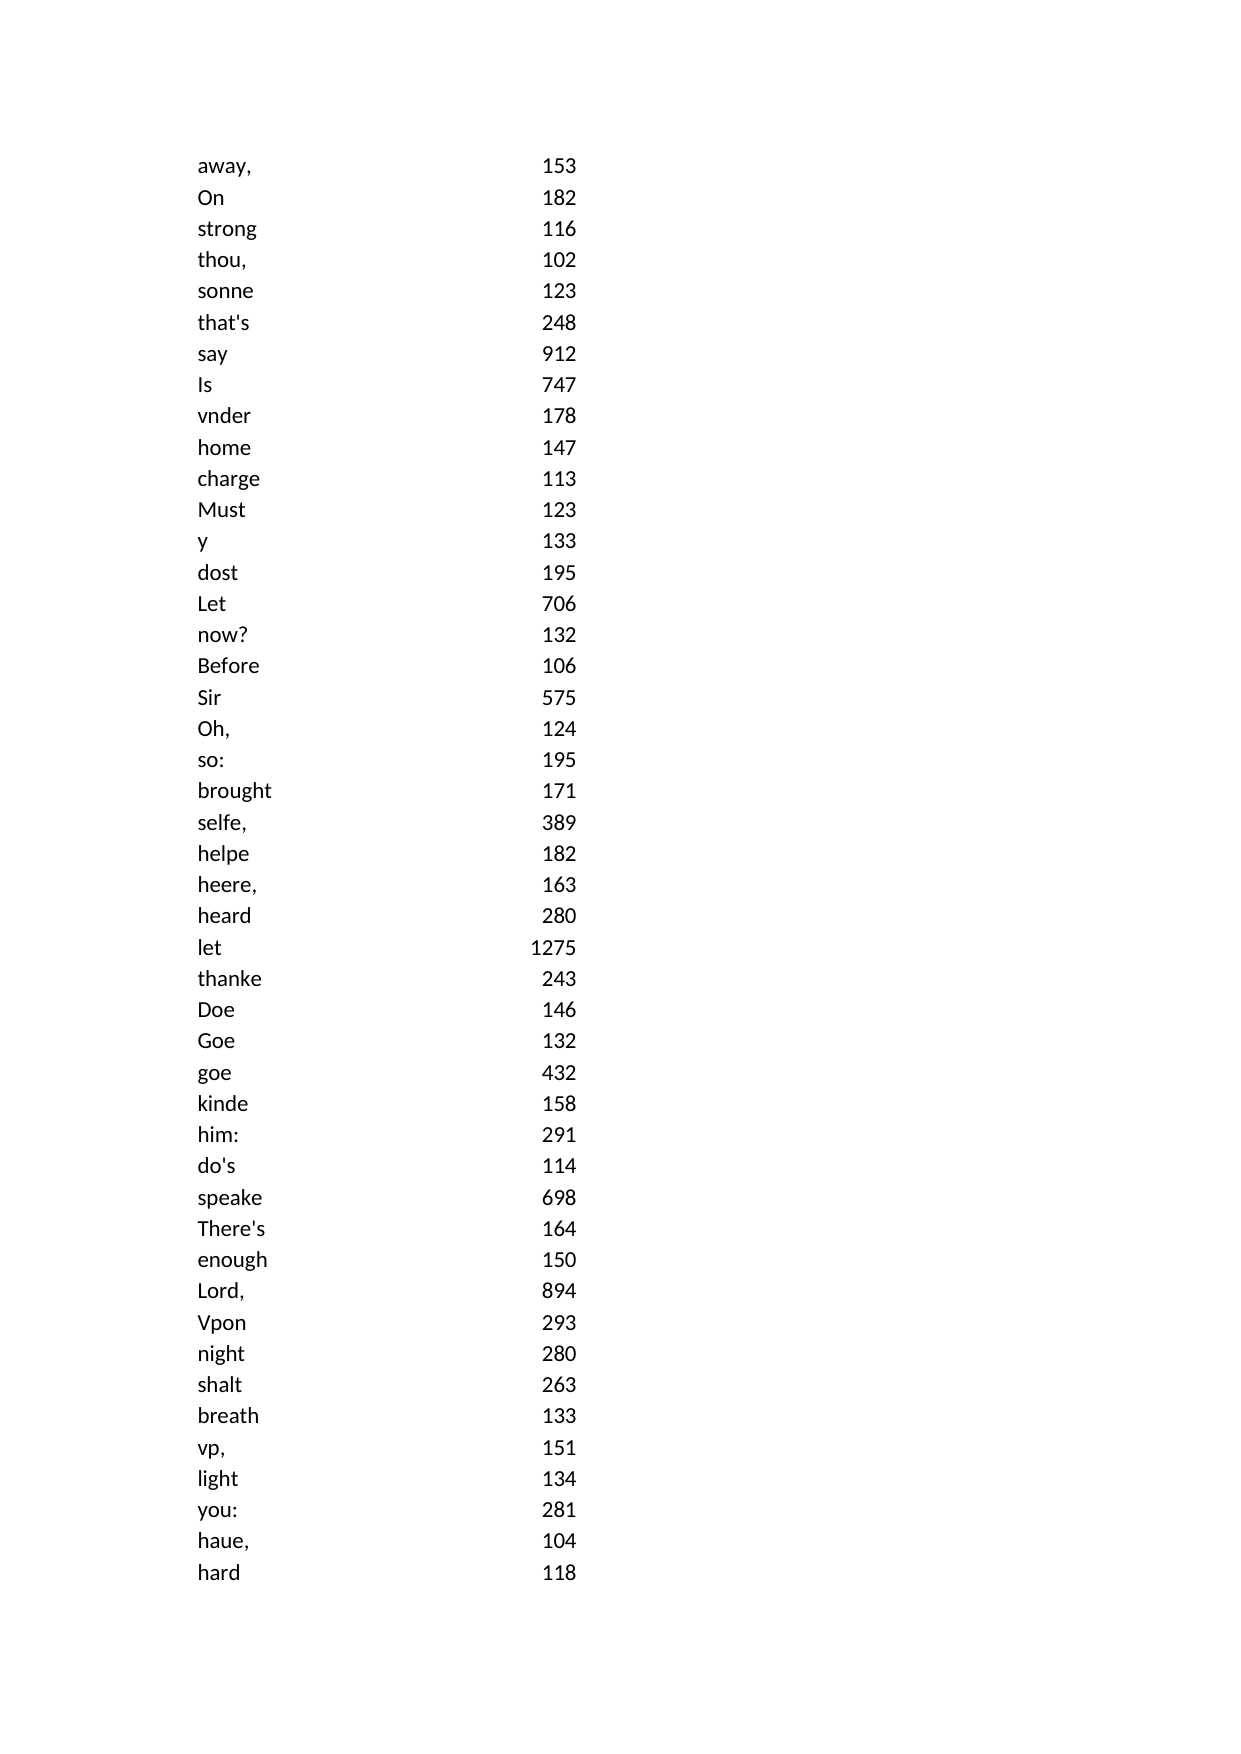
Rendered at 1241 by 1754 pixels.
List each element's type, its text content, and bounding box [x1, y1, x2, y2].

table_cell 134 [381, 1463, 588, 1494]
table_cell 281 [381, 1494, 588, 1525]
table_cell 104 [381, 1525, 588, 1556]
table_cell 248 [381, 306, 588, 337]
table_cell 432 [381, 1056, 588, 1087]
table_cell y [186, 525, 381, 556]
table_cell let [186, 931, 381, 962]
table_cell 124 [381, 713, 588, 744]
table_cell 698 [381, 1181, 588, 1212]
table_cell 195 [381, 744, 588, 775]
table_cell vp, [186, 1431, 381, 1462]
table_cell do's [186, 1150, 381, 1181]
table_cell 894 [381, 1275, 588, 1306]
table_cell There's [186, 1213, 381, 1244]
table_cell light [186, 1463, 381, 1494]
table_cell selfe, [186, 806, 381, 837]
table_cell 263 [381, 1369, 588, 1400]
table_cell 147 [381, 431, 588, 462]
table_cell that's [186, 306, 381, 337]
table_cell heard [186, 900, 381, 931]
table_cell 1275 [381, 931, 588, 962]
table_cell night [186, 1338, 381, 1369]
table_cell Vpon [186, 1306, 381, 1337]
table_cell now? [186, 619, 381, 650]
table_cell you: [186, 1494, 381, 1525]
table_cell heere, [186, 869, 381, 900]
table_cell 151 [381, 1431, 588, 1462]
table_cell 133 [381, 1400, 588, 1431]
table_cell Is [186, 369, 381, 400]
table_cell hard [186, 1556, 381, 1587]
table_cell 293 [381, 1306, 588, 1337]
table_cell haue, [186, 1525, 381, 1556]
table_cell away, [186, 150, 381, 181]
table_cell kinde [186, 1088, 381, 1119]
table_cell thou, [186, 244, 381, 275]
table_cell 163 [381, 869, 588, 900]
table_cell speake [186, 1181, 381, 1212]
table_cell 150 [381, 1244, 588, 1275]
table_cell Sir [186, 681, 381, 712]
table_cell vnder [186, 400, 381, 431]
table_cell 158 [381, 1088, 588, 1119]
table_cell him: [186, 1119, 381, 1150]
table_cell 116 [381, 213, 588, 244]
table_cell Lord, [186, 1275, 381, 1306]
table_cell 178 [381, 400, 588, 431]
table_cell 171 [381, 775, 588, 806]
table_cell charge [186, 463, 381, 494]
table_cell strong [186, 213, 381, 244]
table_cell 195 [381, 556, 588, 587]
table_cell 912 [381, 338, 588, 369]
table_cell so: [186, 744, 381, 775]
table_cell 182 [381, 838, 588, 869]
table_cell 389 [381, 806, 588, 837]
table_cell say [186, 338, 381, 369]
table_cell sonne [186, 275, 381, 306]
table_cell Before [186, 650, 381, 681]
table_cell On [186, 181, 381, 212]
table_cell shalt [186, 1369, 381, 1400]
table_cell 123 [381, 494, 588, 525]
table_cell 146 [381, 994, 588, 1025]
table_cell 118 [381, 1556, 588, 1587]
table_cell Oh, [186, 713, 381, 744]
table_cell 182 [381, 181, 588, 212]
table_cell Let [186, 588, 381, 619]
table_cell 132 [381, 619, 588, 650]
table_cell thanke [186, 963, 381, 994]
table_cell Doe [186, 994, 381, 1025]
table_cell breath [186, 1400, 381, 1431]
table_cell home [186, 431, 381, 462]
table_cell brought [186, 775, 381, 806]
table_cell dost [186, 556, 381, 587]
table_cell 123 [381, 275, 588, 306]
table_cell 280 [381, 900, 588, 931]
table_cell goe [186, 1056, 381, 1087]
table_cell 102 [381, 244, 588, 275]
table_cell 133 [381, 525, 588, 556]
table_cell Must [186, 494, 381, 525]
table_cell 113 [381, 463, 588, 494]
table_cell 132 [381, 1025, 588, 1056]
table_cell enough [186, 1244, 381, 1275]
table_cell 575 [381, 681, 588, 712]
table_cell 747 [381, 369, 588, 400]
table_cell helpe [186, 838, 381, 869]
table_cell 280 [381, 1338, 588, 1369]
table_cell 291 [381, 1119, 588, 1150]
table_cell 706 [381, 588, 588, 619]
table_cell Goe [186, 1025, 381, 1056]
table_cell 164 [381, 1213, 588, 1244]
table_cell 114 [381, 1150, 588, 1181]
table_cell 106 [381, 650, 588, 681]
table_cell 243 [381, 963, 588, 994]
table_cell 153 [381, 150, 588, 181]
